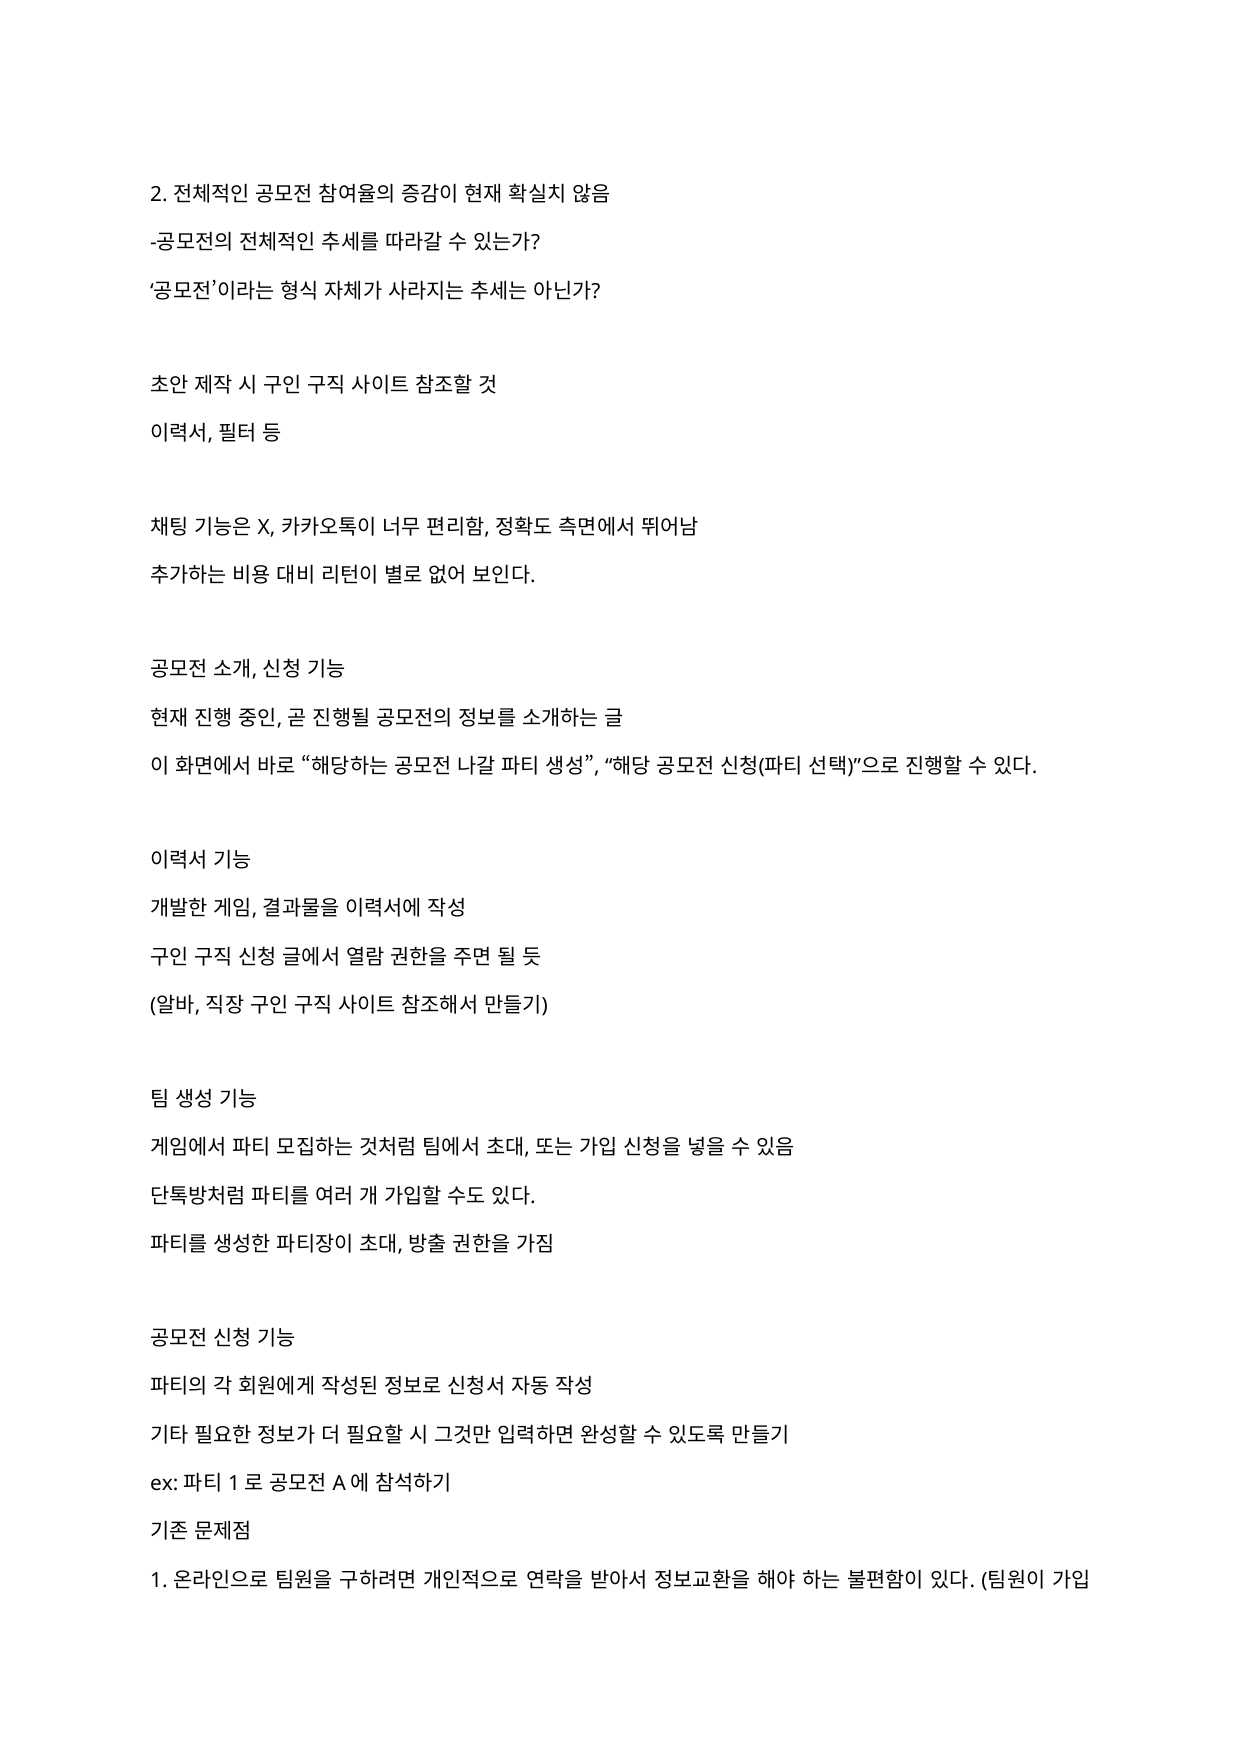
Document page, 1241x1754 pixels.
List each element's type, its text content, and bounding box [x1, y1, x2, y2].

text -공모전의 전체적인 추세를 따라갈 수 있는가? [150, 226, 1090, 256]
text 게임에서 파티 모집하는 것처럼 팀에서 초대, 또는 가입 신청을 넣을 수 있음 [150, 1130, 1090, 1161]
text 파티를 생성한 파티장이 초대, 방출 권한을 가짐 [150, 1227, 1090, 1258]
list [150, 1563, 1090, 1593]
text 초안 제작 시 구인 구직 사이트 참조할 것 [150, 368, 1090, 398]
text (알바, 직장 구인 구직 사이트 참조해서 만들기) [150, 988, 1090, 1018]
text 파티의 각 회원에게 작성된 정보로 신청서 자동 작성 [150, 1369, 1090, 1400]
text 기타 필요한 정보가 더 필요할 시 그것만 입력하면 완성할 수 있도록 만들기 [150, 1418, 1090, 1448]
list 전체적인 공모전 참여율의 증감이 현재 확실치 않음 [150, 177, 1090, 207]
text 개발한 게임, 결과물을 이력서에 작성 [150, 891, 1090, 922]
text ‘공모전’이라는 형식 자체가 사라지는 추세는 아닌가? [150, 274, 1090, 304]
text 추가하는 비용 대비 리턴이 별로 없어 보인다. [150, 558, 1090, 589]
text 이 화면에서 바로 “해당하는 공모전 나갈 파티 생성”, “해당 공모전 신청(파티 선택)”으로 진행할 수 있다. [150, 749, 1090, 779]
text 단톡방처럼 파티를 여러 개 가입할 수도 있다. [150, 1179, 1090, 1209]
text 이력서 기능 [150, 843, 1090, 873]
text 공모전 소개, 신청 기능 [150, 652, 1090, 683]
text 구인 구직 신청 글에서 열람 권한을 주면 될 듯 [150, 940, 1090, 970]
text 채팅 기능은 X, 카카오톡이 너무 편리함, 정확도 측면에서 뛰어남 [150, 510, 1090, 540]
text 현재 진행 중인, 곧 진행될 공모전의 정보를 소개하는 글 [150, 701, 1090, 731]
text ex: 파티 1로 공모전 A에 참석하기 [150, 1466, 1090, 1496]
text 공모전 신청 기능 [150, 1321, 1090, 1351]
text 팀 생성 기능 [150, 1082, 1090, 1112]
text 기존 문제점 [150, 1514, 1090, 1545]
text 이력서, 필터 등 [150, 416, 1090, 447]
